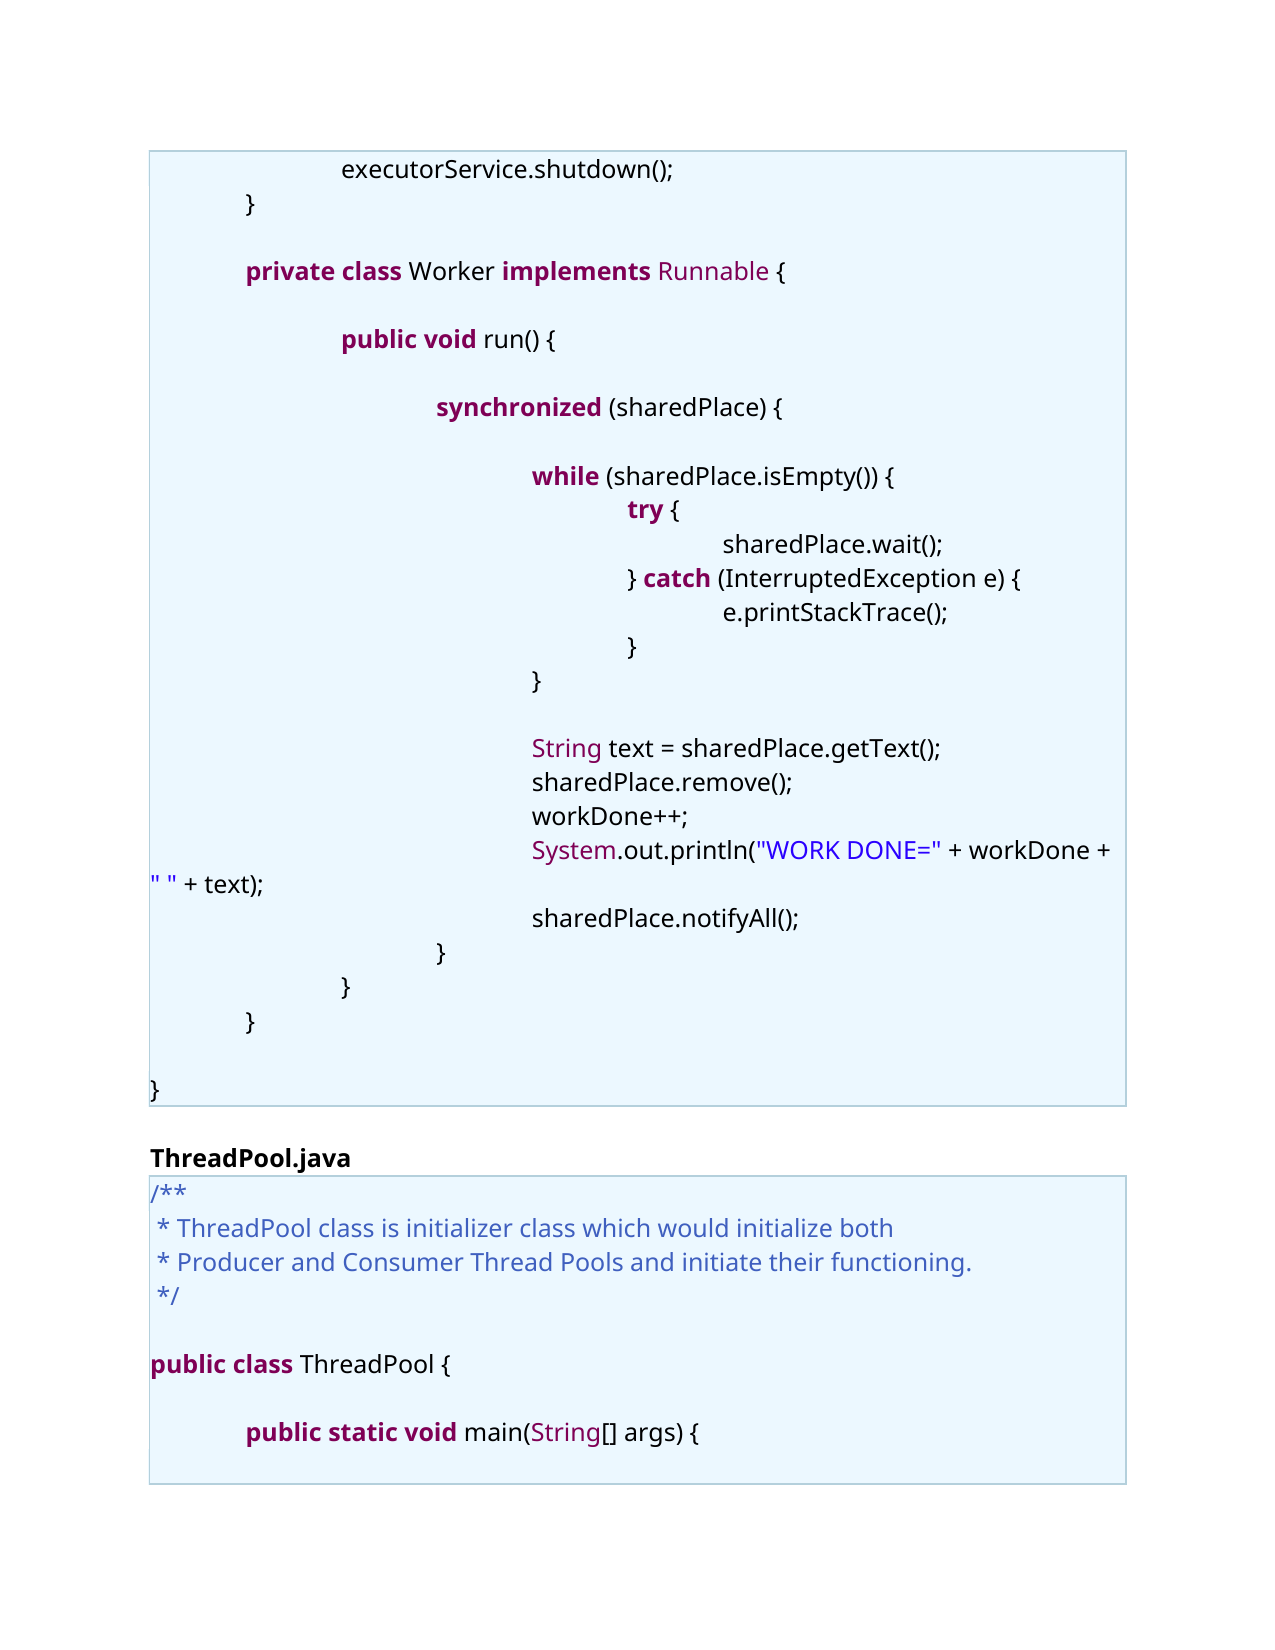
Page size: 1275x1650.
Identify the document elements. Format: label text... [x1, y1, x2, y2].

text ThreadPool.java [150, 1141, 1125, 1175]
text public class ThreadPool { [150, 1347, 1125, 1381]
text } catch (InterruptedException e) { [150, 560, 1125, 594]
text } [150, 1003, 1125, 1037]
text sharedPlace.wait(); [150, 526, 1125, 560]
text } [150, 186, 1125, 220]
text public static void main(String[] args) { [150, 1415, 1125, 1447]
text /** [150, 1177, 1125, 1211]
text } [150, 969, 1125, 1003]
text * Producer and Consumer Thread Pools and initiate their functioning. [150, 1245, 1125, 1279]
text while (sharedPlace.isEmpty()) { [150, 458, 1125, 492]
text try { [150, 492, 1125, 526]
text } [150, 662, 1125, 697]
text workDone++; [150, 799, 1125, 833]
text executorService.shutdown(); [150, 152, 1125, 186]
text */ [150, 1279, 1125, 1313]
text public void run() { [150, 322, 1125, 356]
text } [150, 935, 1125, 969]
text } [150, 628, 1125, 662]
text } [150, 1070, 1125, 1105]
text String text = sharedPlace.getText(); [150, 731, 1125, 765]
text sharedPlace.notifyAll(); [150, 901, 1125, 935]
text synchronized (sharedPlace) { [150, 390, 1125, 424]
text * ThreadPool class is initializer class which would initialize both [150, 1211, 1125, 1245]
text sharedPlace.remove(); [150, 765, 1125, 799]
text e.printStackTrace(); [150, 594, 1125, 628]
text private class Worker implements Runnable { [150, 254, 1125, 288]
text System.out.println("WORK DONE=" + workDone + " " + text); [150, 833, 1125, 901]
